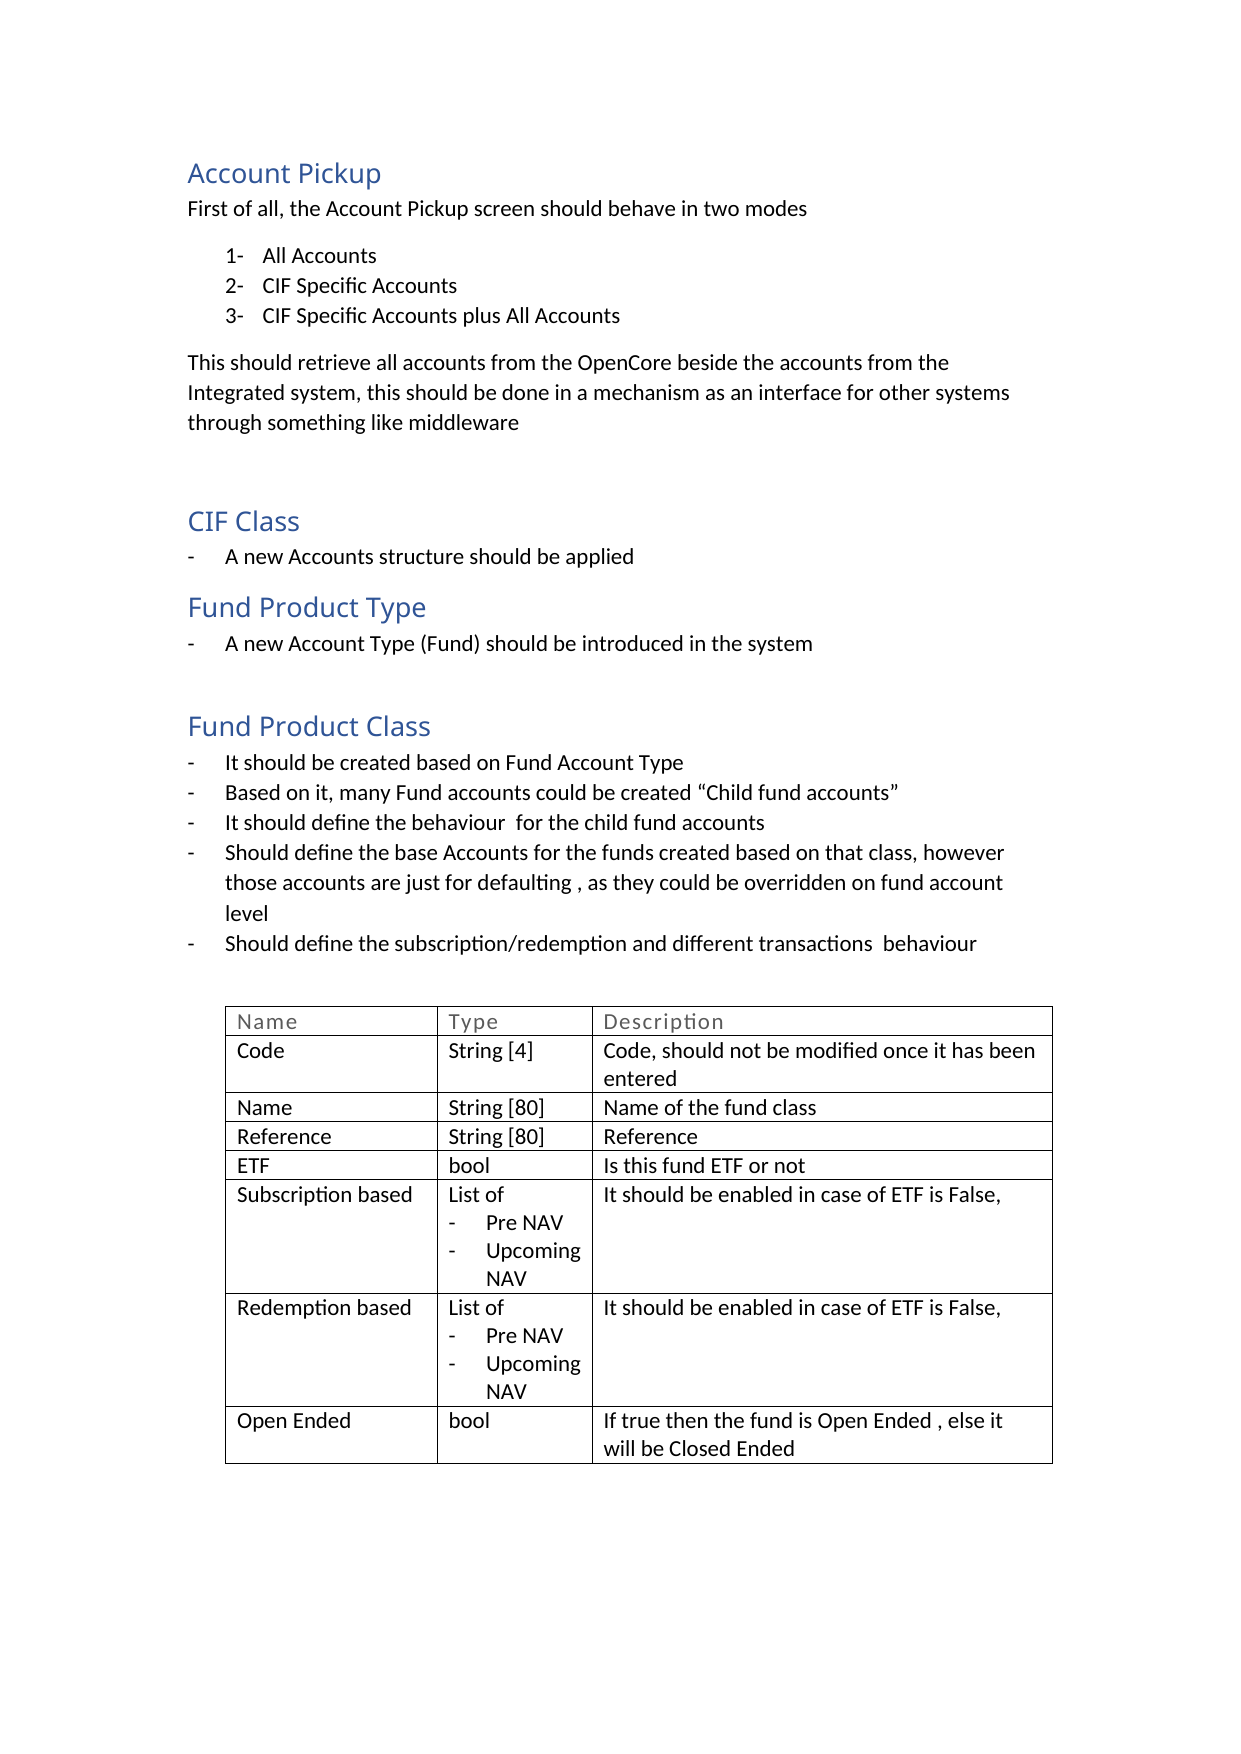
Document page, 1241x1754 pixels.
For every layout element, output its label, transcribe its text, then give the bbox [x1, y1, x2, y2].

table_cell String [80] [438, 1093, 592, 1121]
subtitle Fund Product Class [187, 708, 1053, 745]
list Based on it, many Fund accounts could be created “Child fund accounts” [187, 778, 1053, 806]
table_cell Name [226, 1093, 437, 1121]
text First of all, the Account Pickup screen should behave in two modes [187, 194, 1053, 222]
table_cell String [4] [438, 1036, 592, 1092]
table_cell Code, should not be modified once it has been entered [593, 1036, 1052, 1092]
list All Accounts [225, 241, 1053, 269]
table_header Description [593, 1007, 1052, 1035]
list It should define the behaviour for the child fund accounts [187, 808, 1053, 836]
table_cell It should be enabled in case of ETF is False, [593, 1294, 1052, 1406]
subtitle CIF Class [187, 502, 1053, 539]
table_cell List of Pre NAV Upcoming NAV [438, 1180, 592, 1292]
text This should retrieve all accounts from the OpenCore beside the accounts from the Integrated system, this should be done in a mechanism as an interface for other systems through something like middleware [187, 348, 1053, 437]
list A new Accounts structure should be applied [187, 542, 1053, 570]
list Should define the subscription/redemption and different transactions behaviour [187, 929, 1053, 957]
subtitle Account Pickup [187, 154, 1053, 191]
table_cell Is this fund ETF or not [593, 1151, 1052, 1179]
table_cell Reference [226, 1122, 437, 1150]
table_cell ETF [226, 1151, 437, 1179]
table_cell It should be enabled in case of ETF is False, [593, 1180, 1052, 1292]
subtitle Fund Product Type [187, 589, 1053, 626]
table_cell bool [438, 1151, 592, 1179]
table_cell List of Pre NAV Upcoming NAV [438, 1294, 592, 1406]
list Should define the base Accounts for the funds created based on that class, however those accounts are just for defaulting , as they could be overridden on fund account level [187, 838, 1053, 927]
list CIF Specific Accounts plus All Accounts [225, 301, 1053, 329]
table_cell Reference [593, 1122, 1052, 1150]
table_cell Open Ended [226, 1407, 437, 1463]
table_cell Subscription based [226, 1180, 437, 1292]
table_cell Redemption based [226, 1294, 437, 1406]
list It should be created based on Fund Account Type [187, 748, 1053, 776]
list A new Account Type (Fund) should be introduced in the system [187, 629, 1053, 657]
table_cell Name of the fund class [593, 1093, 1052, 1121]
table_cell bool [438, 1407, 592, 1463]
table_cell If true then the fund is Open Ended , else it will be Closed Ended [593, 1407, 1052, 1463]
list CIF Specific Accounts [225, 271, 1053, 299]
table_header Type [438, 1007, 592, 1035]
table_cell Code [226, 1036, 437, 1092]
table_cell String [80] [438, 1122, 592, 1150]
table_header Name [226, 1007, 437, 1035]
